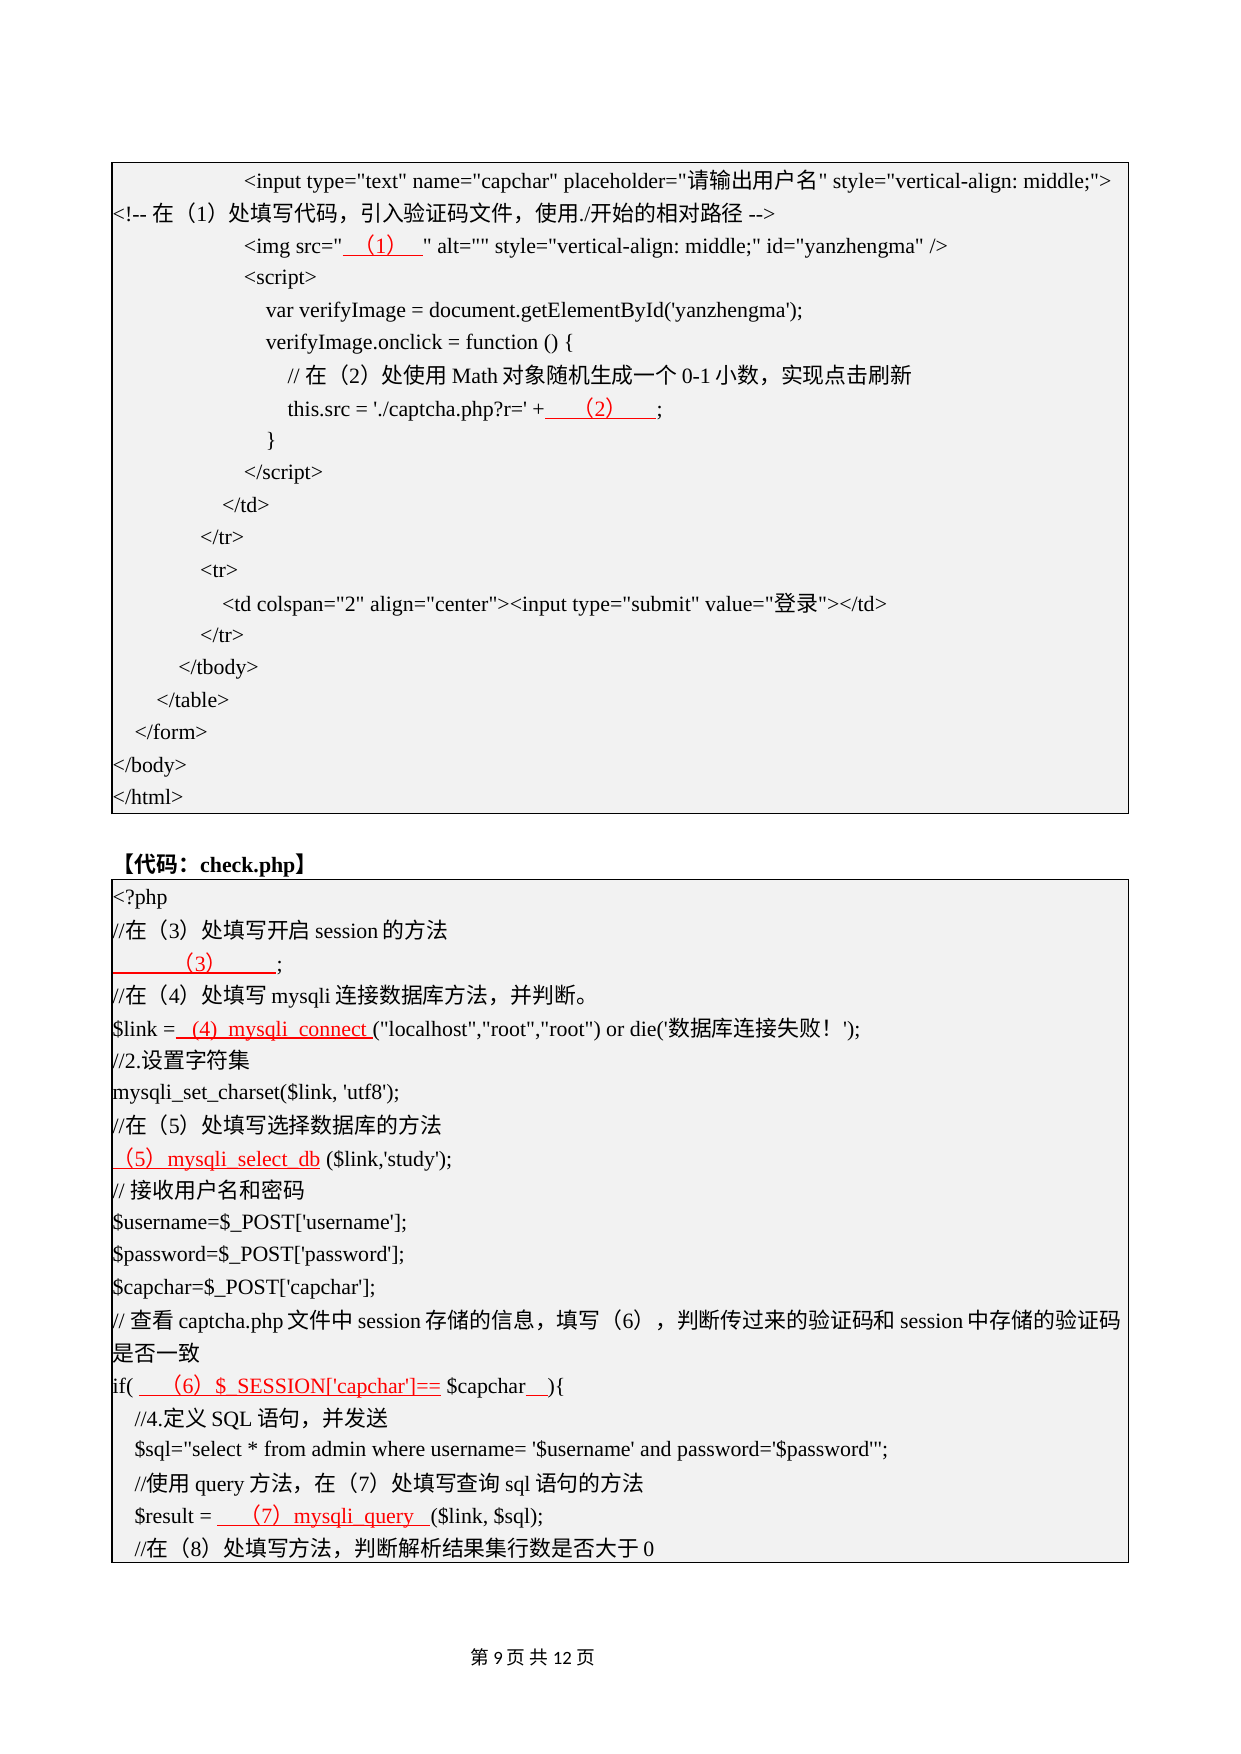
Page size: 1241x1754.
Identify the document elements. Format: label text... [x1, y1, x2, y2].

text </form> [113, 716, 1128, 748]
text <td colspan="2" align="center"><input type="submit" value="登录"></td> [113, 586, 1128, 618]
text //使用query方法，在（7）处填写查询sql语句的方法 [113, 1465, 1128, 1498]
text $username=$_POST['username']; [113, 1205, 1128, 1238]
text </html> [113, 779, 1128, 813]
text //在（4）处填写mysqli连接数据库方法，并判断。 [113, 978, 1128, 1010]
text </table> [113, 683, 1128, 716]
text //4.定义SQL语句，并发送 [113, 1400, 1128, 1433]
text //在（5）处填写选择数据库的方法 [113, 1108, 1128, 1140]
text $password=$_POST['password']; [113, 1238, 1128, 1270]
text <?php [113, 880, 1128, 913]
text </tbody> [113, 651, 1128, 683]
text var verifyImage = document.getElementById('yanzhengma'); [113, 293, 1128, 326]
text </td> [113, 488, 1128, 521]
text $capchar=$_POST['capchar']; [113, 1270, 1128, 1303]
text //2.设置字符集 [113, 1043, 1128, 1075]
text <img src=" （1） " alt="" style="vertical-align: middle;" id="yanzhengma" /> [113, 228, 1128, 261]
text //在（8）处填写方法，判断解析结果集行数是否大于0 [113, 1530, 1128, 1562]
text // 查看captcha.php文件中session存储的信息，填写（6），判断传过来的验证码和session中存储的验证码是否一致 [113, 1303, 1128, 1368]
text // 接收用户名和密码 [113, 1173, 1128, 1205]
text <script> [113, 261, 1128, 293]
text mysqli_set_charset($link, 'utf8'); [113, 1075, 1128, 1108]
text </body> [113, 748, 1128, 779]
text if( （6）$_SESSION['capchar']== $capchar ){ [113, 1368, 1128, 1400]
text $sql="select * from admin where username= '$username' and password='$password'"; [113, 1433, 1128, 1465]
text <!-- 在（1）处填写代码，引入验证码文件，使用./开始的相对路径 --> [113, 196, 1128, 228]
text （5）mysqli_select_db ($link,'study'); [113, 1140, 1128, 1173]
text </script> [113, 456, 1128, 488]
text （3） ; [113, 945, 1128, 978]
text <tr> [113, 553, 1128, 586]
text <input type="text" name="capchar" placeholder="请输出用户名" style="vertical-align: middle;"> [113, 163, 1128, 196]
text $link = (4) mysqli_connect ("localhost","root","root") or die('数据库连接失败！'); [113, 1010, 1128, 1043]
text </tr> [113, 521, 1128, 553]
text //在（3）处填写开启session的方法 [113, 913, 1128, 945]
text verifyImage.onclick = function () { [113, 326, 1128, 358]
text $result = （7）mysqli_query ($link, $sql); [113, 1498, 1128, 1530]
text </tr> [113, 618, 1128, 651]
text this.src = './captcha.php?r=' + （2） ; [113, 391, 1128, 423]
text 【代码：check.php】 [112, 847, 1128, 879]
text // 在（2）处使用Math对象随机生成一个0-1小数，实现点击刷新 [113, 358, 1128, 391]
text } [113, 423, 1128, 456]
